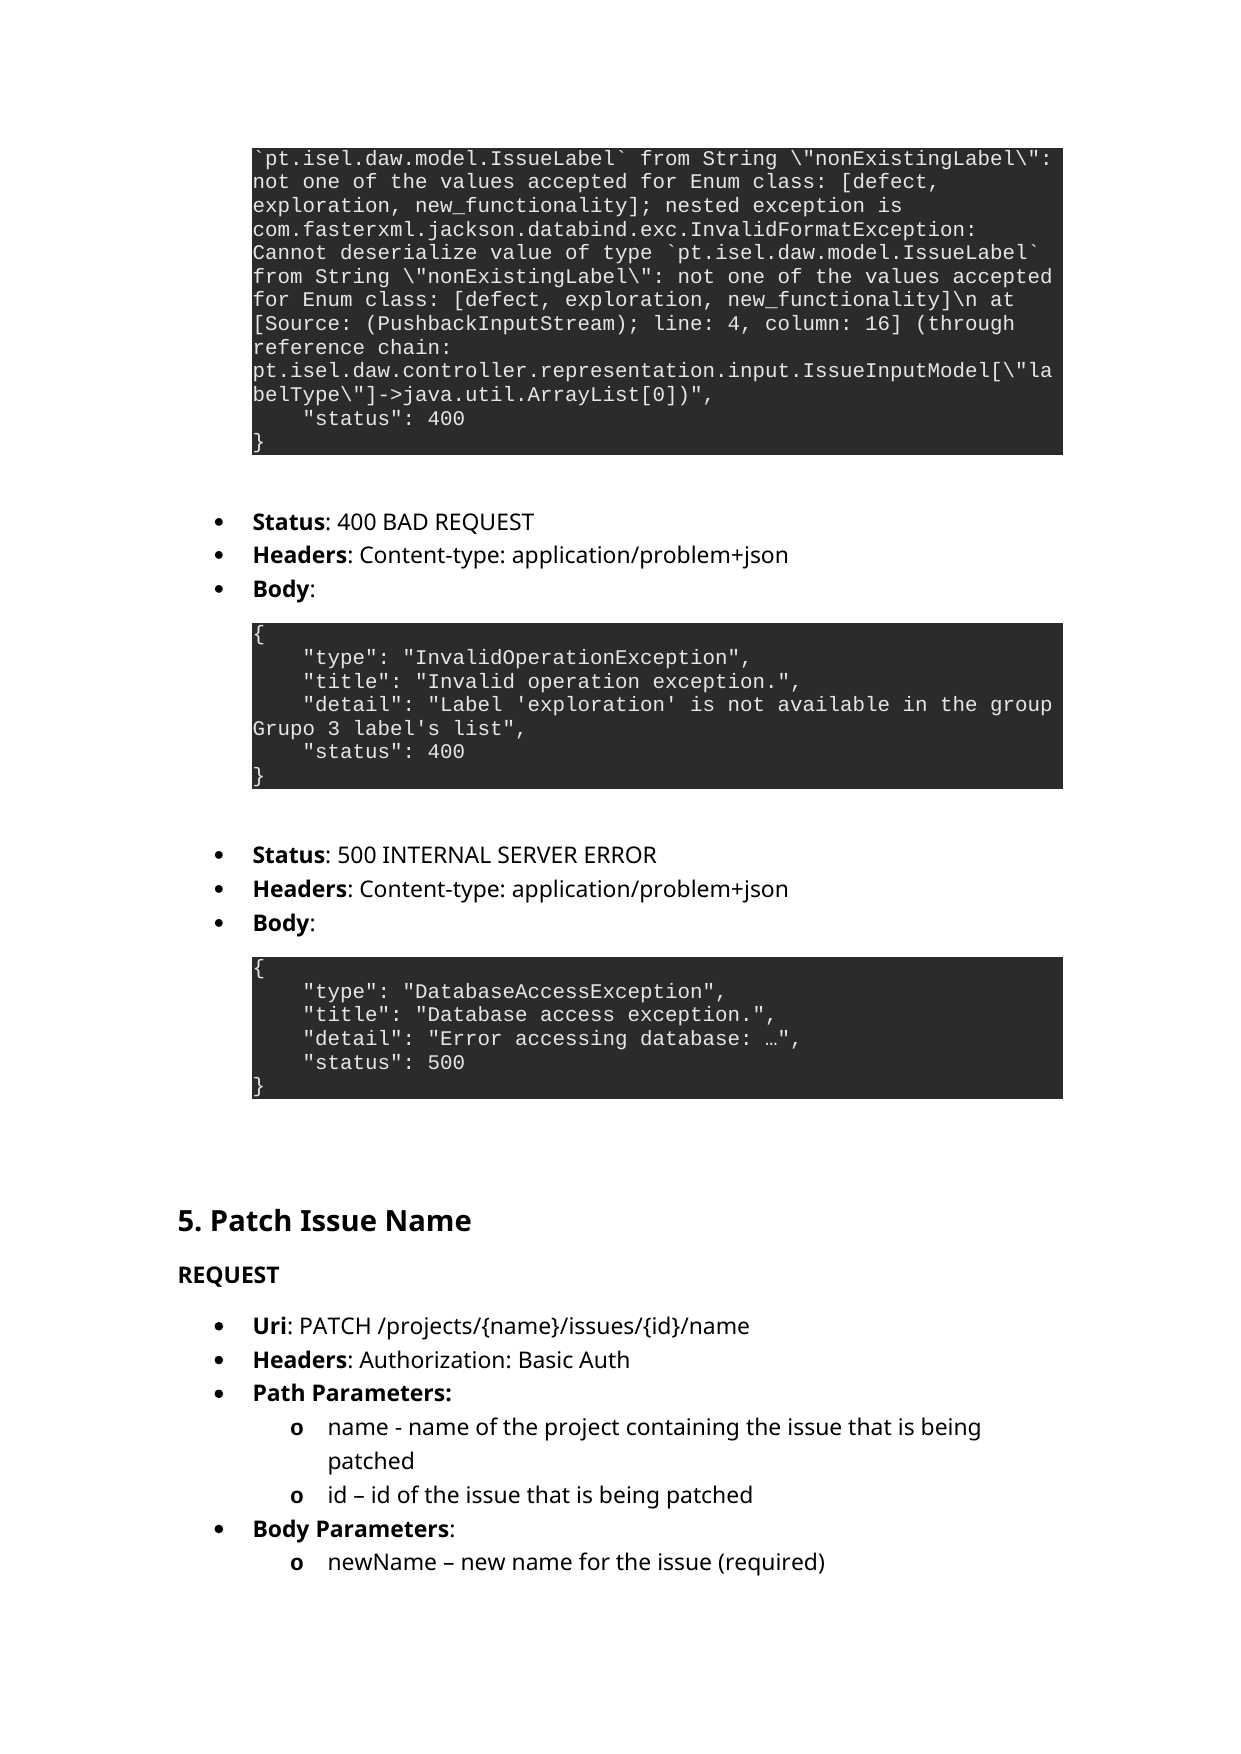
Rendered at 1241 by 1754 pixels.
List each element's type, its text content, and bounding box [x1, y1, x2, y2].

list name - name of the project containing the issue that is being patched [290, 1411, 1063, 1476]
text "detail": "Error accessing database: …", [252, 1028, 1063, 1052]
list id – id of the issue that is being patched [290, 1479, 1063, 1510]
list Path Parameters: [215, 1377, 1063, 1408]
list Body Parameters: [215, 1512, 1063, 1544]
text REQUEST [177, 1259, 1063, 1291]
list Status: 400 BAD REQUEST [215, 505, 1063, 537]
text } [252, 431, 1063, 455]
text "status": 500 [252, 1052, 1063, 1075]
text { [252, 623, 1063, 647]
text "title": "Invalid operation exception.", [252, 671, 1063, 694]
list Body: [215, 907, 1063, 938]
list newName – new name for the issue (required) [290, 1546, 1063, 1578]
list Headers: Content-type: application/problem+json [215, 539, 1063, 570]
text "title": "Database access exception.", [252, 1004, 1063, 1028]
text 5. Patch Issue Name [177, 1200, 1063, 1239]
text { [252, 957, 1063, 981]
list Body: [215, 573, 1063, 604]
list Status: 500 INTERNAL SERVER ERROR [215, 839, 1063, 871]
list Headers: Content-type: application/problem+json [215, 873, 1063, 904]
text "status": 400 [252, 408, 1063, 431]
text "type": "InvalidOperationException", [252, 647, 1063, 671]
list Uri: PATCH /projects/{name}/issues/{id}/name [215, 1310, 1063, 1341]
text "status": 400 [252, 742, 1063, 765]
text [252, 148, 1063, 408]
text "type": "DatabaseAccessException", [252, 981, 1063, 1004]
text } [252, 1075, 1063, 1099]
text "detail": "Label 'exploration' is not available in the group Grupo 3 label's list", [252, 694, 1063, 742]
list Headers: Authorization: Basic Auth [215, 1343, 1063, 1375]
text } [252, 765, 1063, 789]
